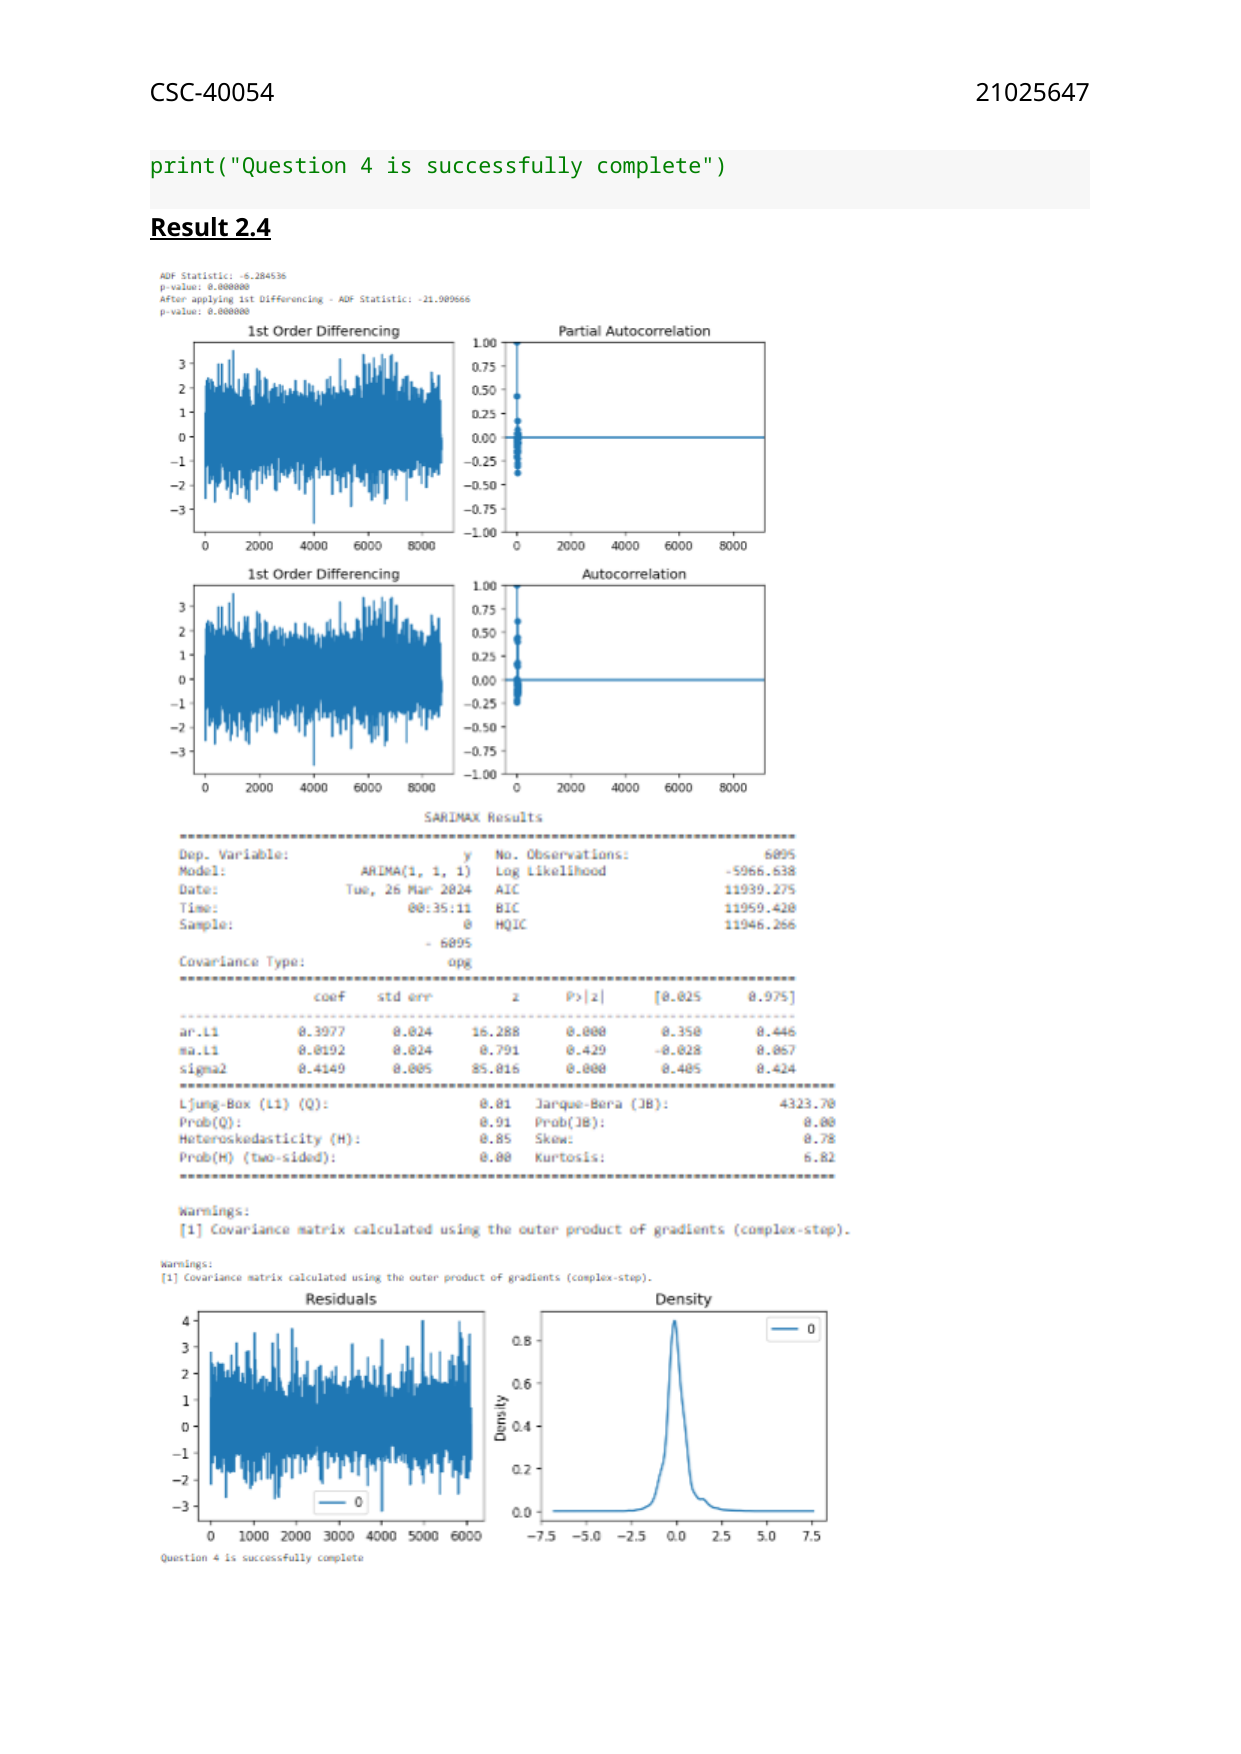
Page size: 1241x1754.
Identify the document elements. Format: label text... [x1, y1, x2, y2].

picture [150, 1249, 870, 1572]
picture [150, 271, 886, 801]
text print("Question 4 is successfully complete") [150, 150, 1090, 180]
text Result 2.4 [150, 209, 1090, 243]
picture [150, 803, 873, 1247]
